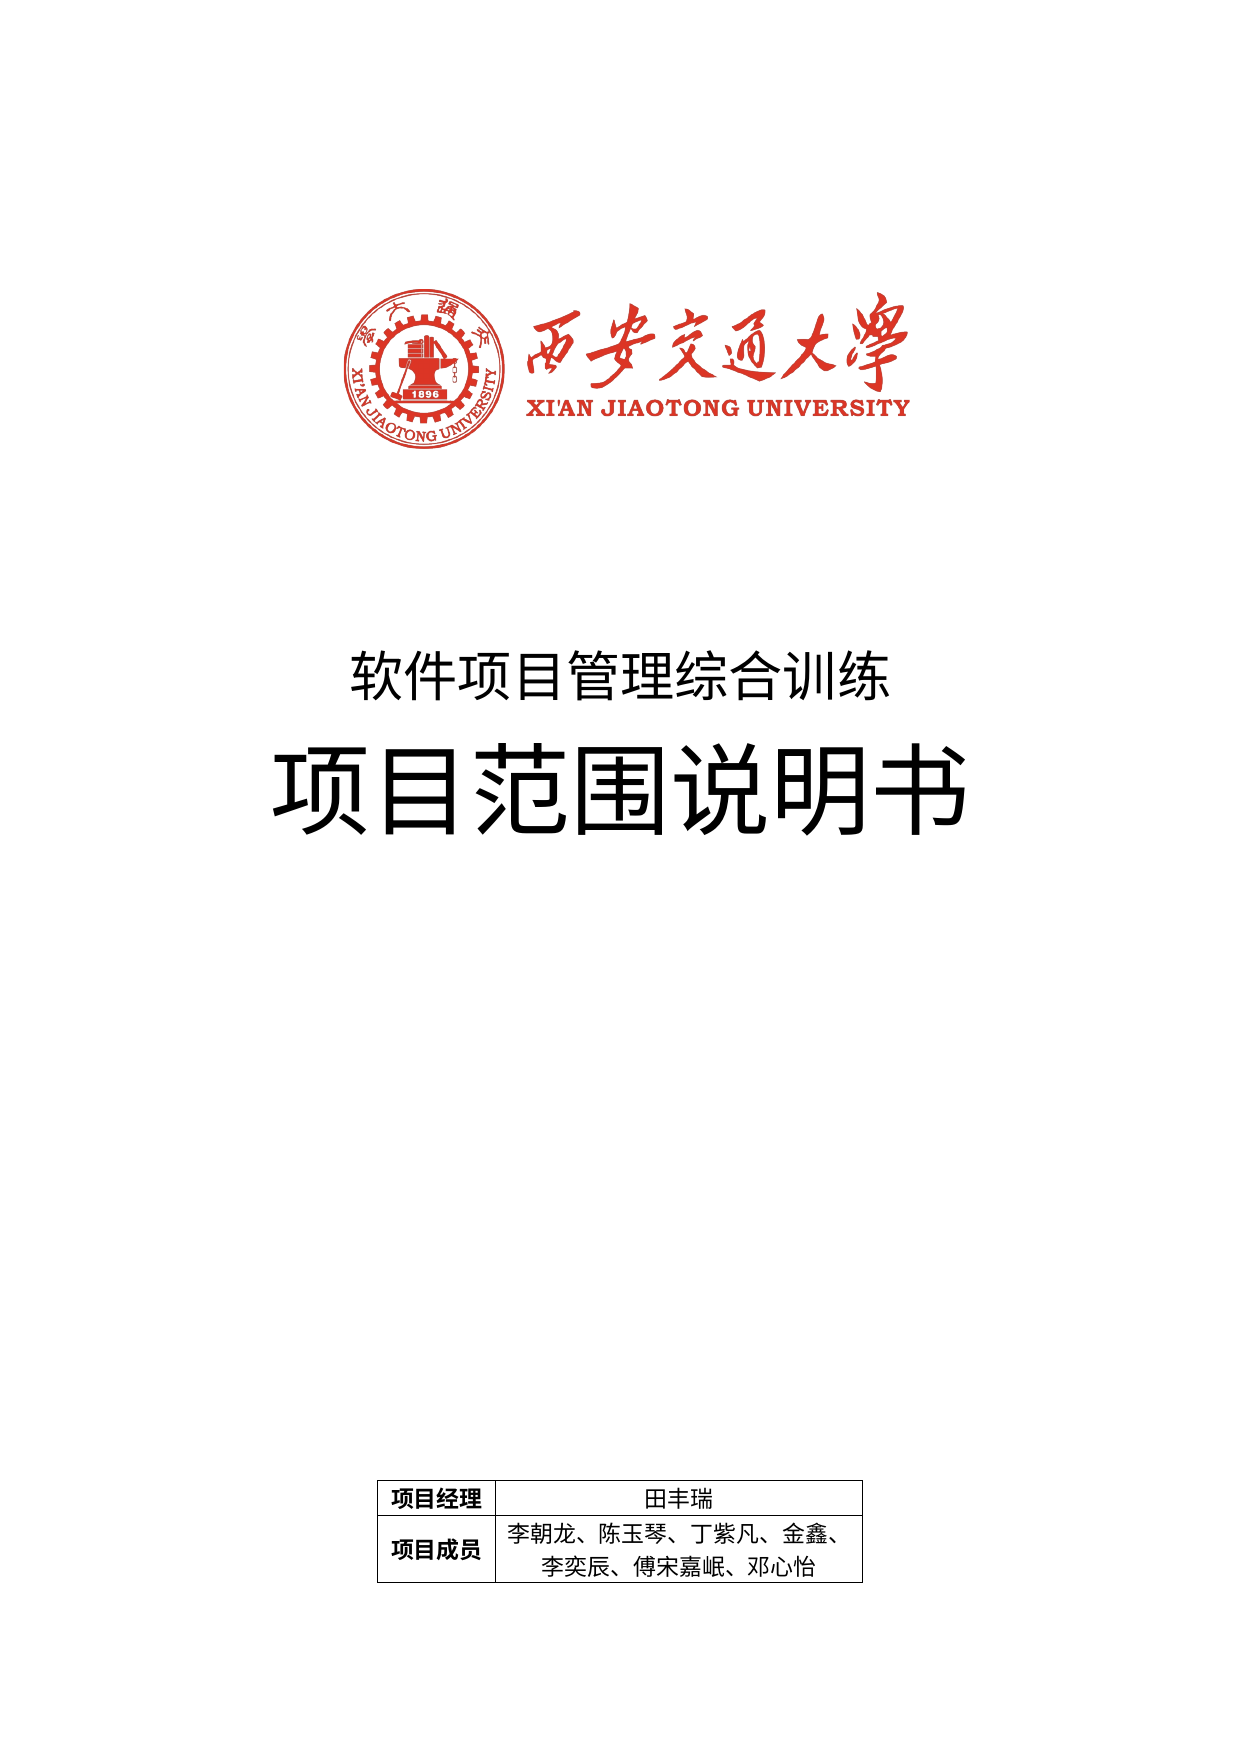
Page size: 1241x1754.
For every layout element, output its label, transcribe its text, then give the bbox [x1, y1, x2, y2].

table_cell 李朝龙、陈玉琴、丁紫凡、金鑫、李奕辰、傅宋嘉岷、邓心怡 [496, 1516, 862, 1582]
table_cell 项目成员 [378, 1516, 495, 1582]
table_header 田丰瑞 [496, 1481, 862, 1514]
text 软件项目管理综合训练 [187, 633, 1053, 712]
picture [343, 289, 910, 449]
table_header 项目经理 [378, 1481, 495, 1514]
text 项目范围说明书 [187, 712, 1053, 856]
